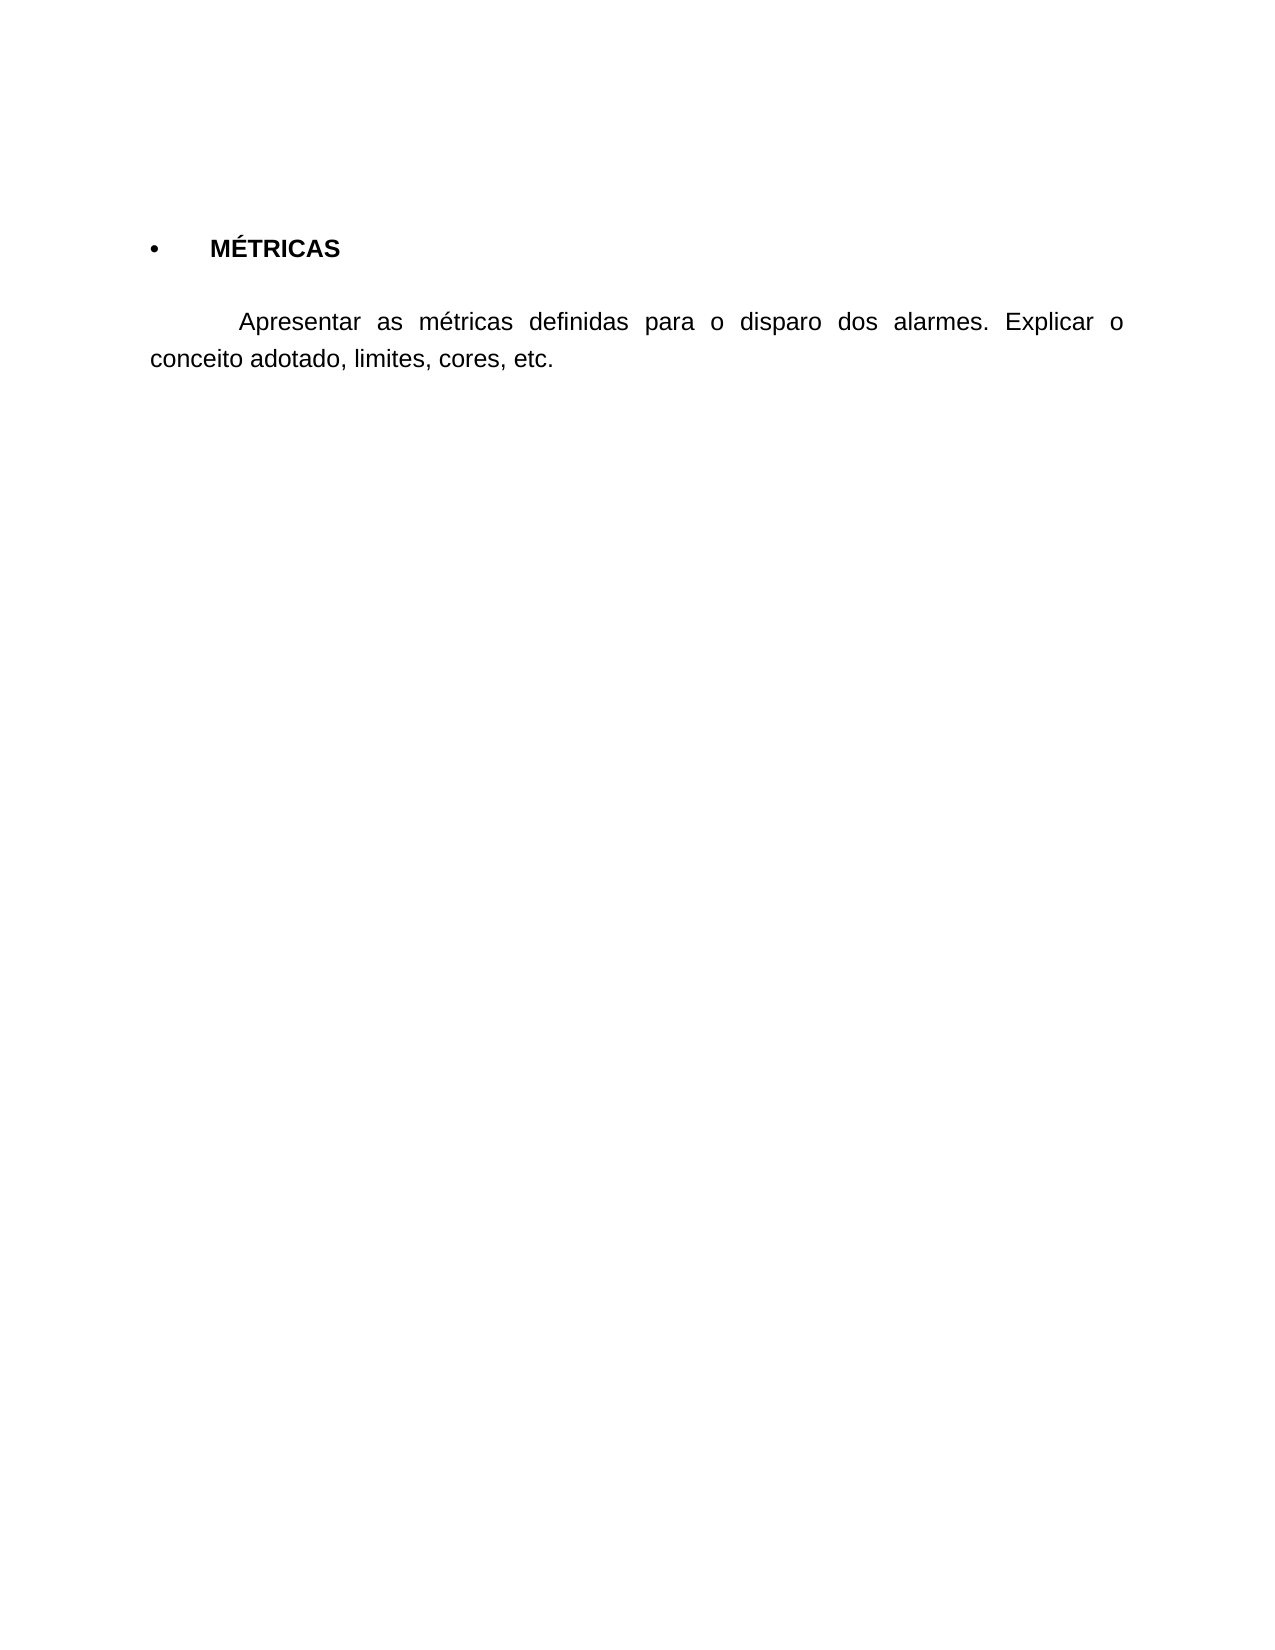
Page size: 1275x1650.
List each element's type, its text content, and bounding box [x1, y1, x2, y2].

text Apresentar as métricas definidas para o disparo dos alarmes. Explicar o conceito adotado, limites, cores, etc. [150, 300, 1125, 375]
list MÉTRICAS [150, 237, 1125, 262]
